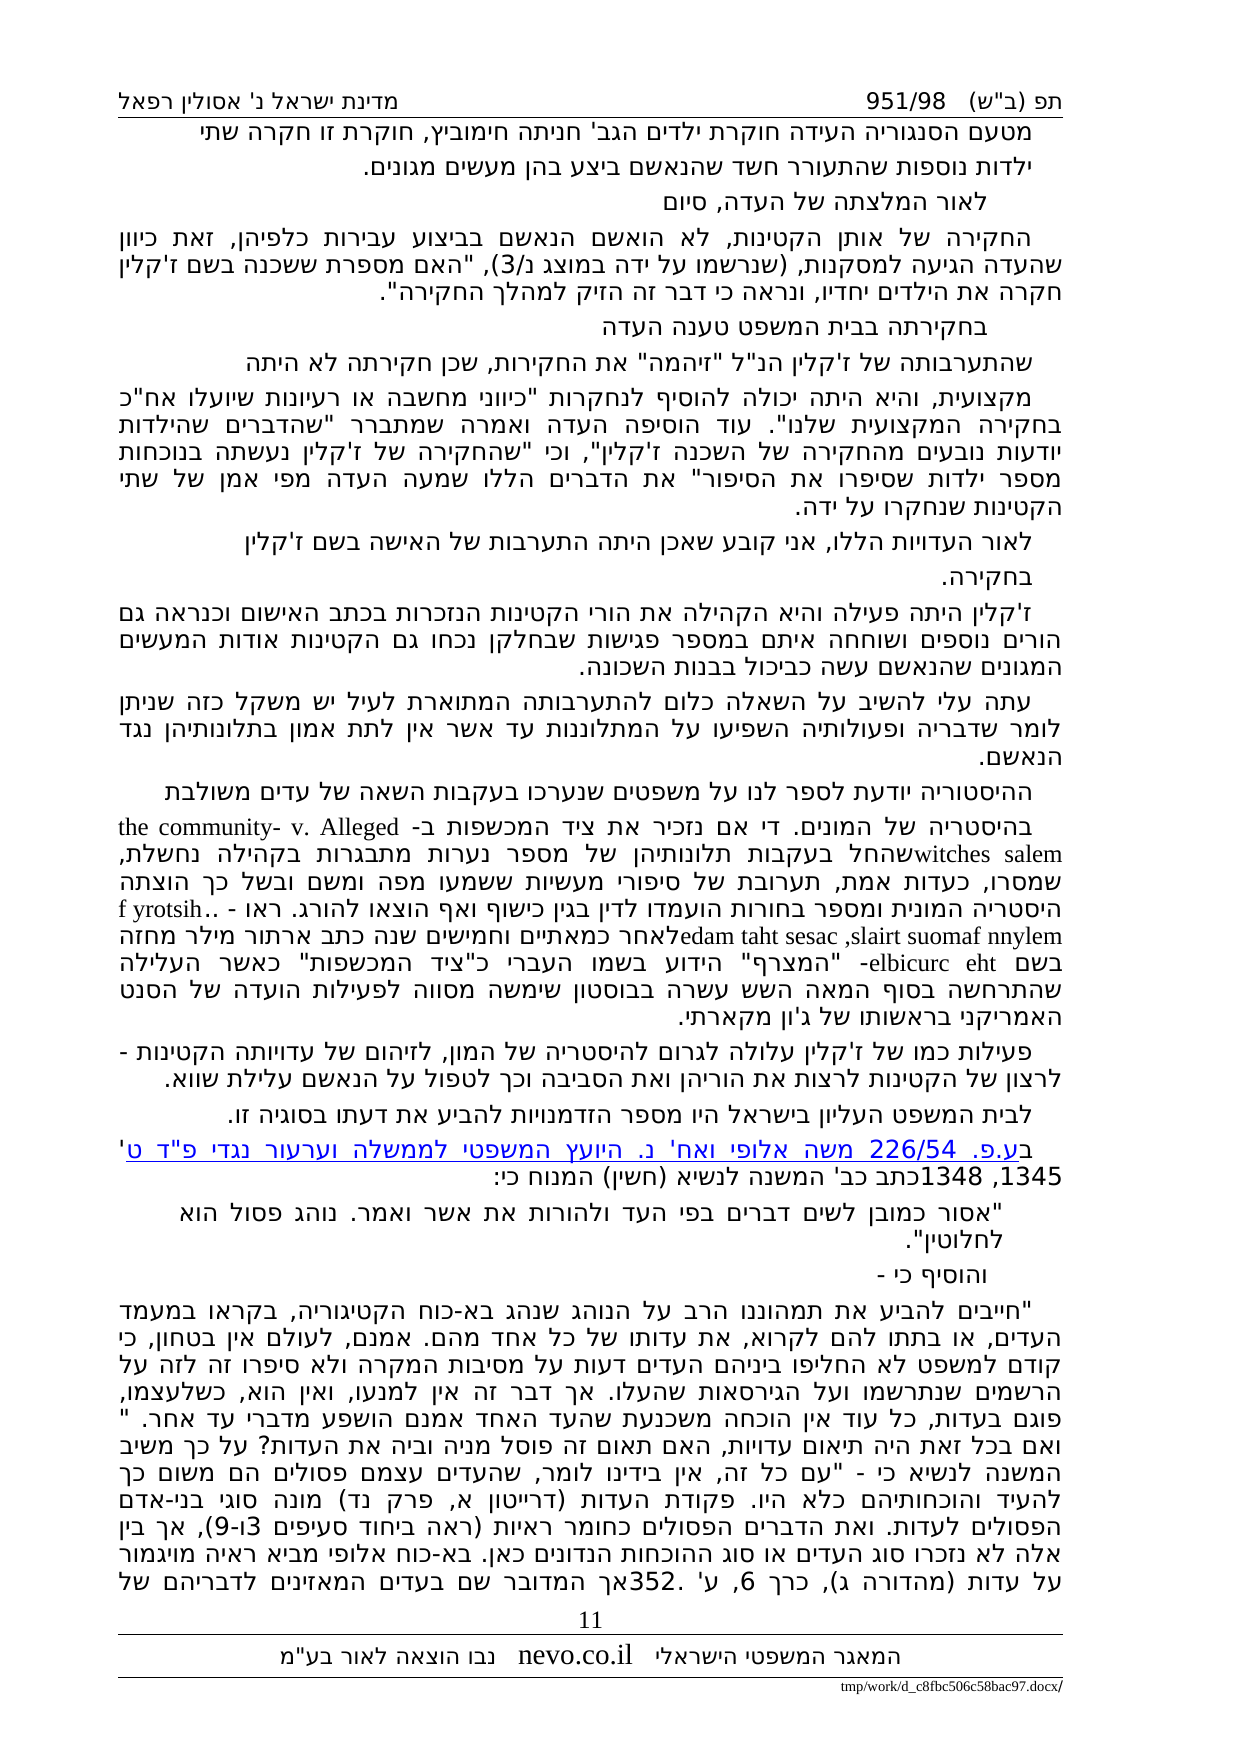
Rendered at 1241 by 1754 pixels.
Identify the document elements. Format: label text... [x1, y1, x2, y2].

text בע.פ. 226/54 משה אלופי ואח' נ. היועץ המשפטי לממשלה וערעור נגדי פ"ד ט' 1345, 1348כתב כב' המשנה לנשיא (חשין) המנוח כי:ו [118, 1137, 1063, 1191]
text בחקירתה בבית המשפט טענה העדה [118, 314, 1063, 341]
text והוסיף כי - [118, 1262, 1063, 1289]
text לאור המלצתה של העדה, סיום [118, 189, 1063, 216]
text ילדות נוספות שהתעורר חשד שהנאשם ביצע בהן מעשים מגונים. [118, 154, 1063, 181]
text ההיסטוריה יודעת לספר לנו על משפטים שנערכו בעקבות השאה של עדים משולבת [118, 779, 1063, 806]
text בחקירה. [118, 564, 1063, 591]
text "אסור כמובן לשים דברים בפי העד ולהורות את אשר ואמר. נוהג פסול הוא לחלוטין". [177, 1199, 1004, 1254]
text לבית המשפט העליון בישראל היו מספר הזדמנויות להביע את דעתו בסוגיה זו. [118, 1102, 1063, 1129]
text בהיסטריה של המונים. די אם נזכיר את ציד המכשפות ב- the community- v. Alleged witches salemשהחל בעקבות תלונותיהן של מספר נערות מתבגרות בקהילה נחשלת, שמסרו, כעדות אמת, תערובת של סיפורי מעשיות ששמעו מפה ומשם ובשל כך הוצתה היסטריה המונית ומספר בחורות הועמדו לדין בגין כישוף ואף הוצאו להורג. ראו - ..f yrotsih edam taht sesac ,slairt suomaf nnylemלאחר כמאתיים וחמישים שנה כתב ארתור מילר מחזה בשם elbicurc eht- "המצרף" הידוע בשמו העברי כ"ציד המכשפות" כאשר העלילה שהתרחשה בסוף המאה השש עשרה בבוסטון שימשה מסווה לפעילות הועדה של הסנט האמריקני בראשותו של ג'ון מקארתי. [118, 814, 1063, 1031]
text עתה עלי להשיב על השאלה כלום להתערבותה המתוארת לעיל יש משקל כזה שניתן לומר שדבריה ופעולותיה השפיעו על המתלוננות עד אשר אין לתת אמון בתלונותיהן נגד הנאשם. [118, 689, 1063, 770]
text לאור העדויות הללו, אני קובע שאכן היתה התערבות של האישה בשם ז'קלין [118, 529, 1063, 556]
text מקצועית, והיא היתה יכולה להוסיף לנחקרות "כיווני מחשבה או רעיונות שיועלו אח"כ בחקירה המקצועית שלנו". עוד הוסיפה העדה ואמרה שמתברר "שהדברים שהילדות יודעות נובעים מהחקירה של השכנה ז'קלין", וכי "שהחקירה של ז'קלין נעשתה בנוכחות מספר ילדות שסיפרו את הסיפור" את הדברים הללו שמעה העדה מפי אמן של שתי הקטינות שנחקרו על ידה. [118, 385, 1063, 520]
text החקירה של אותן הקטינות, לא הואשם הנאשם בביצוע עבירות כלפיהן, זאת כיוון שהעדה הגיעה למסקנות, (שנרשמו על ידה במוצג נ/3), "האם מספרת ששכנה בשם ז'קלין חקרה את הילדים יחדיו, ונראה כי דבר זה הזיק למהלך החקירה". [118, 224, 1063, 306]
text ז'קלין היתה פעילה והיא הקהילה את הורי הקטינות הנזכרות בכתב האישום וכנראה גם הורים נוספים ושוחחה איתם במספר פגישות שבחלקן נכחו גם הקטינות אודות המעשים המגונים שהנאשם עשה כביכול בבנות השכונה. [118, 599, 1063, 681]
text מטעם הסנגוריה העידה חוקרת ילדים הגב' חניתה חימוביץ, חוקרת זו חקרה שתי [118, 118, 1063, 145]
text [118, 1297, 1063, 1595]
text שהתערבותה של ז'קלין הנ"ל "זיהמה" את החקירות, שכן חקירתה לא היתה [118, 349, 1063, 377]
text פעילות כמו של ז'קלין עלולה לגרום להיסטריה של המון, לזיהום של עדויותה הקטינות - לרצון של הקטינות לרצות את הוריהן ואת הסביבה וכך לטפול על הנאשם עלילת שווא. [118, 1039, 1063, 1093]
